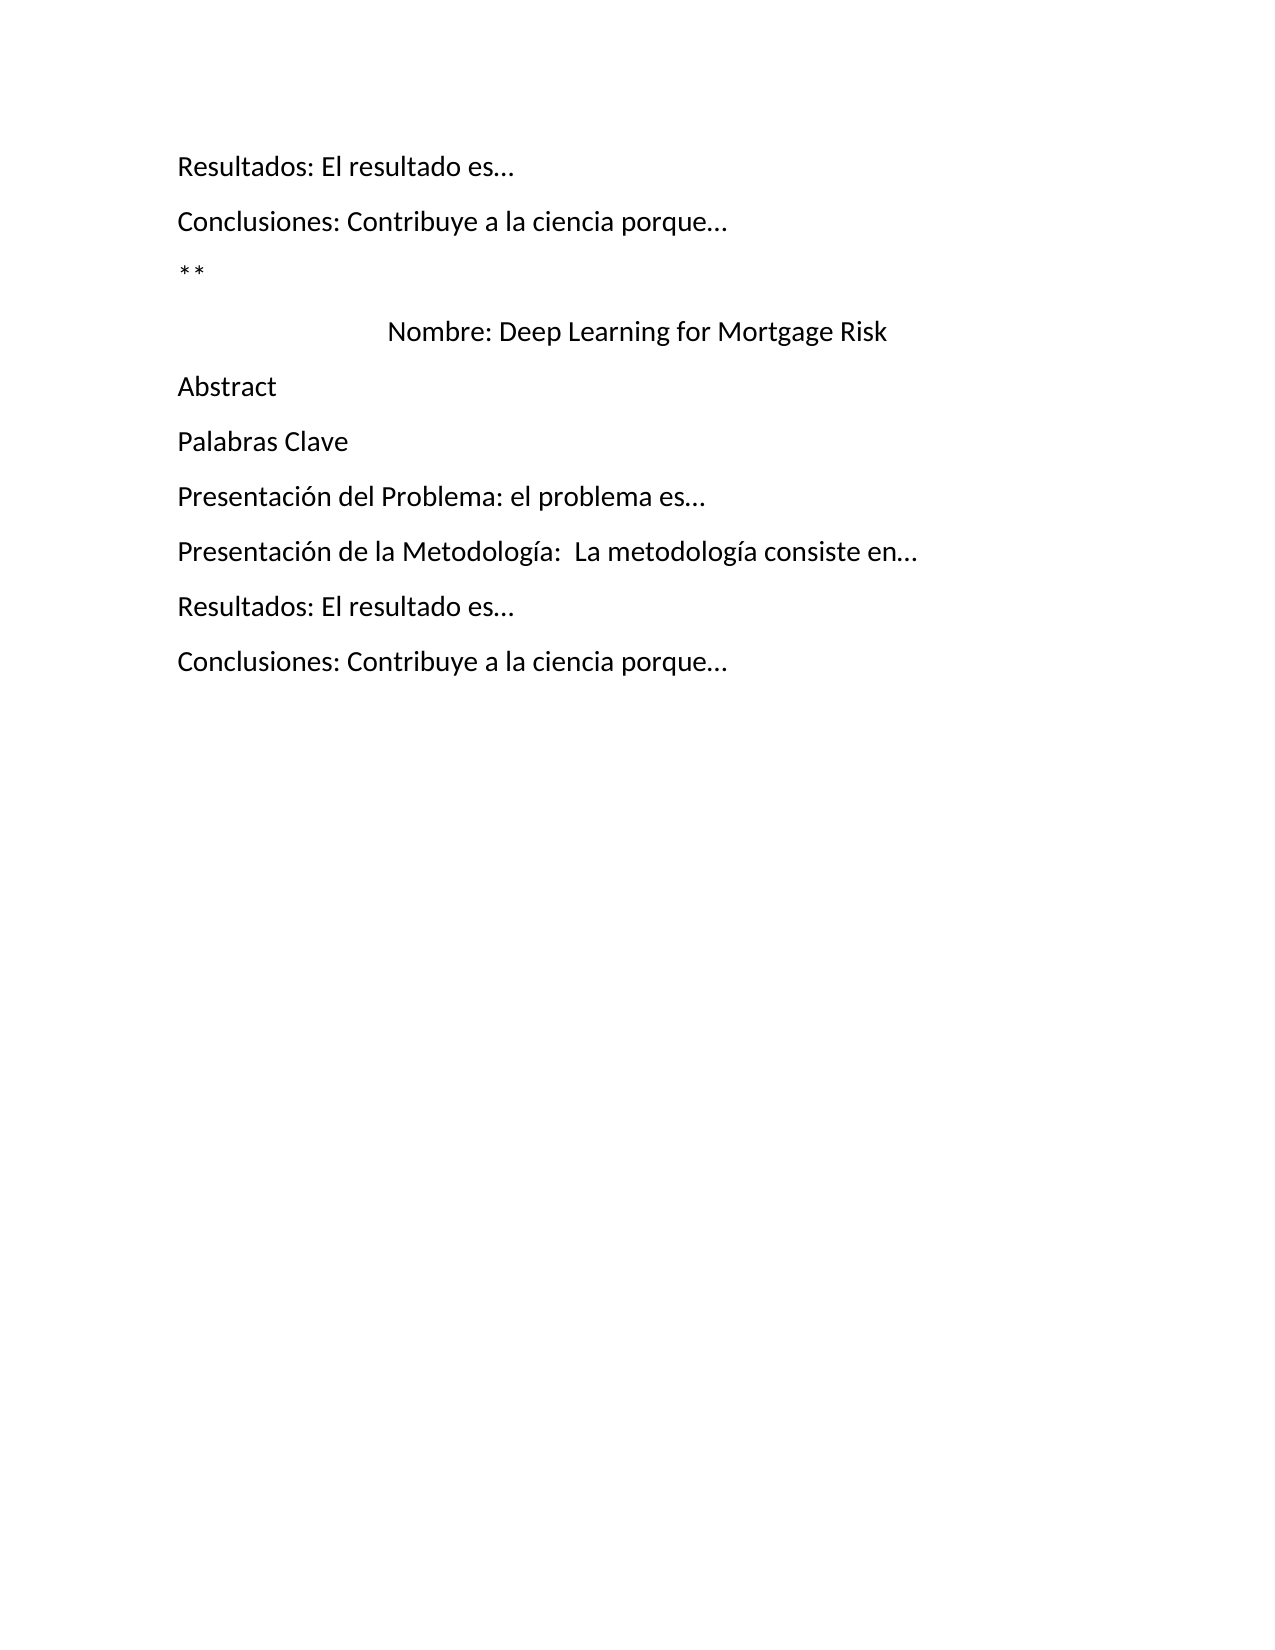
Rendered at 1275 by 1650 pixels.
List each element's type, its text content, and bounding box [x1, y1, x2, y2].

text Nombre: Deep Learning for Mortgage Risk [177, 313, 1098, 348]
text Conclusiones: Contribuye a la ciencia porque… [177, 203, 1098, 238]
text Conclusiones: Contribuye a la ciencia porque… [177, 643, 1098, 679]
text Abstract [177, 368, 1098, 404]
text Resultados: El resultado es… [177, 588, 1098, 624]
text Resultados: El resultado es… [177, 148, 1098, 183]
text Palabras Clave [177, 423, 1098, 459]
text Presentación de la Metodología: La metodología consiste en… [177, 533, 1098, 569]
text Presentación del Problema: el problema es… [177, 478, 1098, 514]
text ** [177, 258, 1098, 293]
